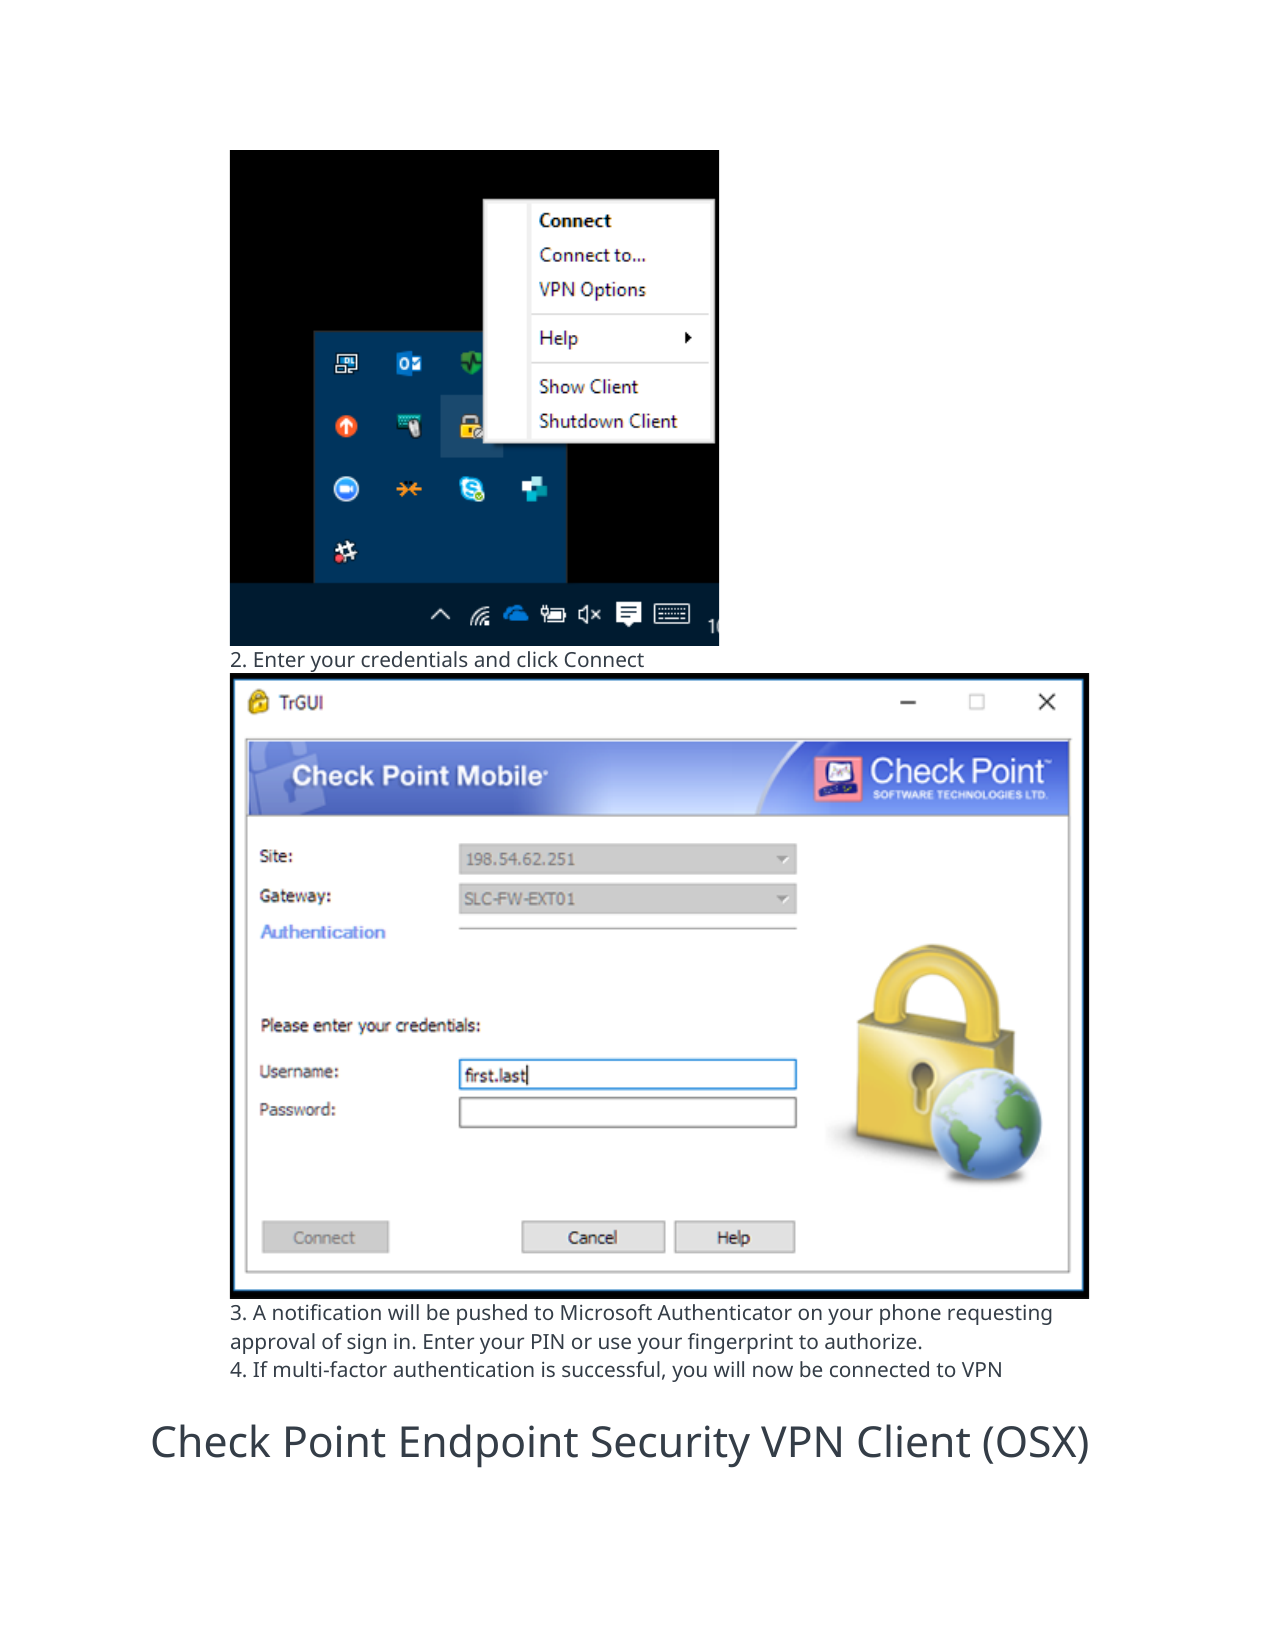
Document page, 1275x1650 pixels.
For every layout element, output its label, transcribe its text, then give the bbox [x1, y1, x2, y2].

text 4. If multi-factor authentication is successful, you will now be connected to VPN [230, 1355, 1125, 1384]
text 3. A notification will be pushed to Microsoft Authenticator on your phone requesting approval of sign in. Enter your PIN or use your fingerprint to authorize. [230, 1298, 1125, 1355]
text 2. Enter your credentials and click Connect [230, 645, 1125, 673]
picture [229, 673, 1090, 1299]
picture [229, 150, 720, 646]
text Check Point Endpoint Security VPN Client (OSX) [150, 1412, 1125, 1470]
